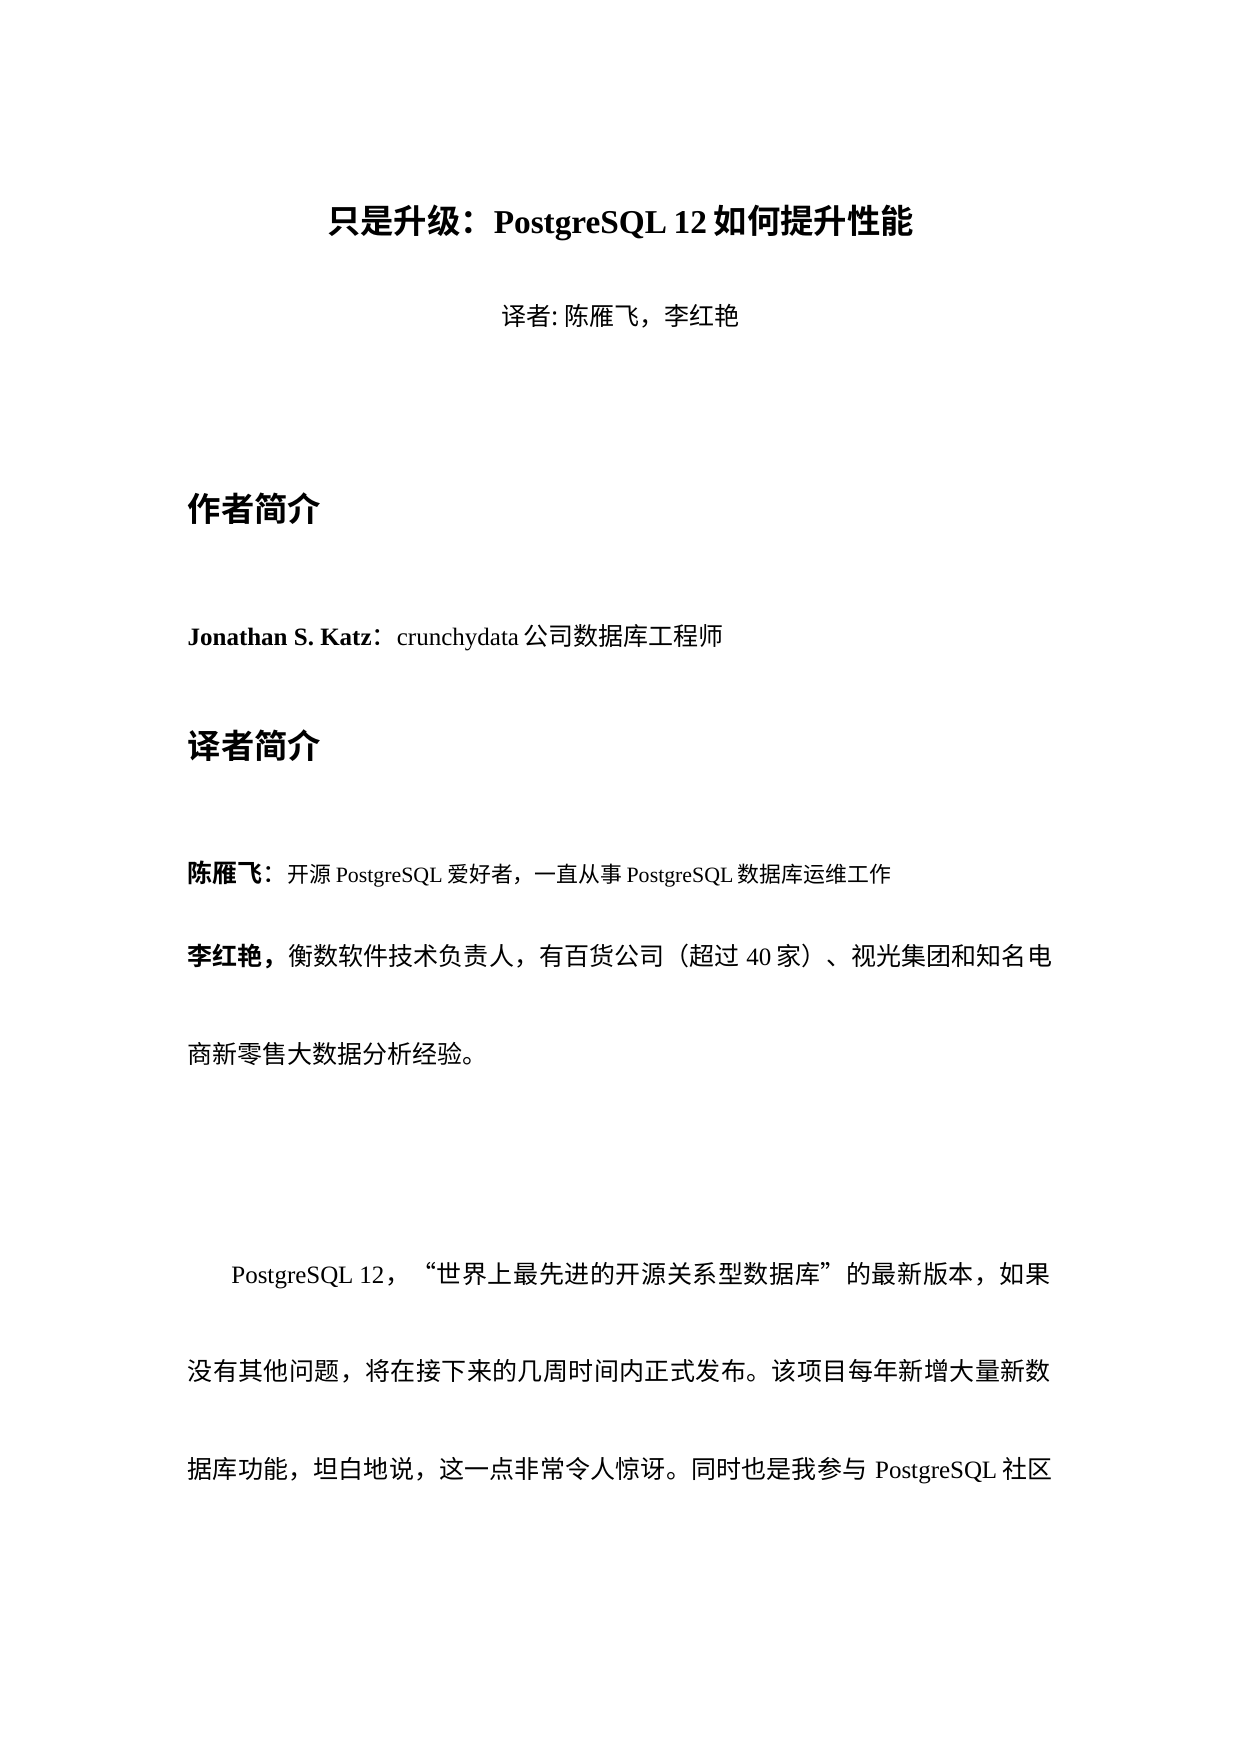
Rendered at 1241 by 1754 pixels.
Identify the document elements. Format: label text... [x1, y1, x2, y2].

subtitle 译者简介 [187, 712, 1053, 777]
subtitle 作者简介 [187, 474, 1053, 539]
text 译者: 陈雁飞，李红艳 [187, 282, 1053, 347]
text 陈雁飞：开源PostgreSQL爱好者，一直从事PostgreSQL数据库运维工作 [187, 839, 1053, 904]
title 只是升级：PostgreSQL 12如何提升性能 [187, 187, 1053, 252]
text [187, 1240, 1053, 1500]
text Jonathan S. Katz：crunchydata公司数据库工程师 [187, 602, 1053, 667]
text 李红艳，衡数软件技术负责人，有百货公司（超过40家）、视光集团和知名电商新零售大数据分析经验。 [187, 922, 1053, 1085]
